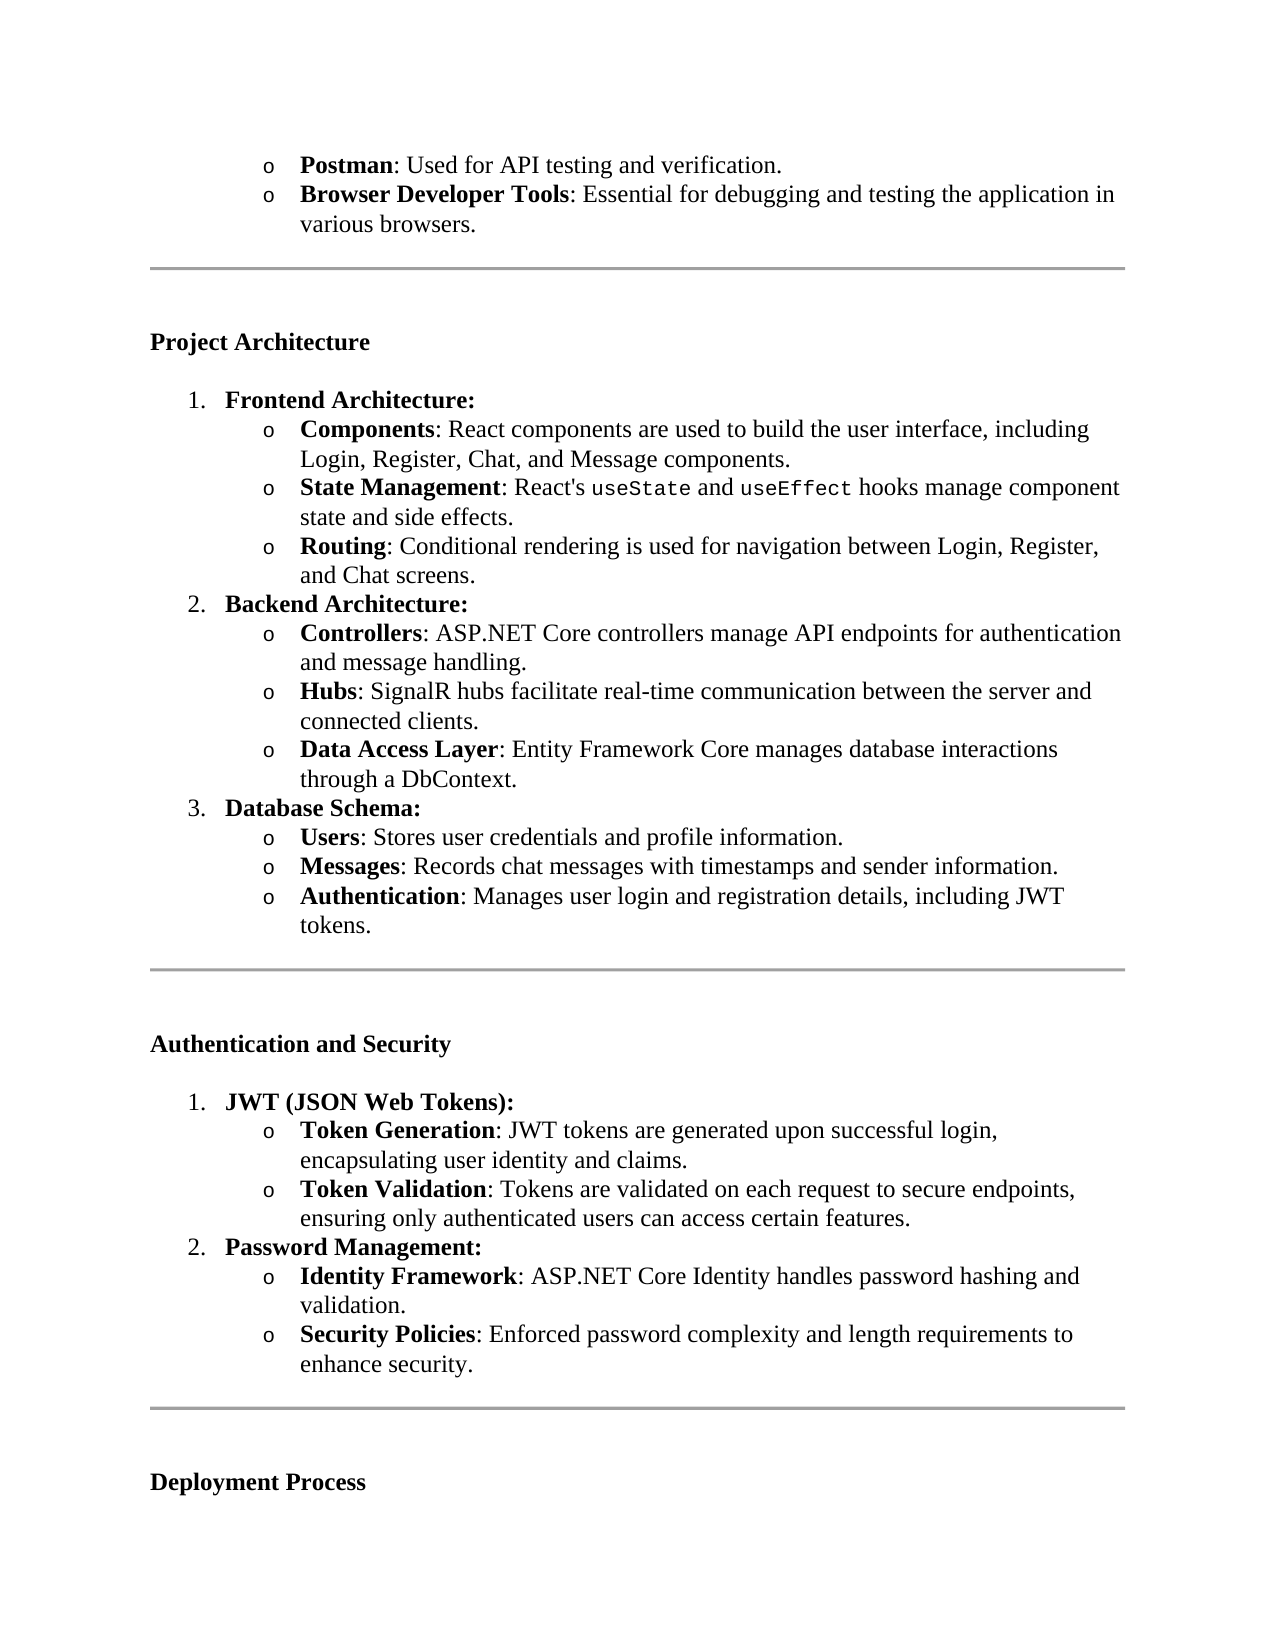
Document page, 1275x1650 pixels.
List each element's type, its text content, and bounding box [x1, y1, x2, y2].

list Security Policies: Enforced password complexity and length requirements to enhance security. [262, 1319, 1125, 1377]
text Authentication and Security [150, 1029, 1125, 1057]
list Database Schema: [187, 793, 1125, 822]
list Components: React components are used to build the user interface, including Login, Register, Chat, and Message components. [262, 414, 1125, 472]
list JWT (JSON Web Tokens): [187, 1087, 1125, 1115]
list Token Validation: Tokens are validated on each request to secure endpoints, ensuring only authenticated users can access certain features. [262, 1174, 1125, 1232]
list Browser Developer Tools: Essential for debugging and testing the application in various browsers. [262, 179, 1125, 238]
list Data Access Layer: Entity Framework Core manages database interactions through a DbContext. [262, 734, 1125, 793]
list Password Management: [187, 1232, 1125, 1261]
list Frontend Architecture: [187, 385, 1125, 414]
list Messages: Records chat messages with timestamps and sender information. [262, 851, 1125, 881]
list Routing: Conditional rendering is used for navigation between Login, Register, and Chat screens. [262, 531, 1125, 589]
list State Management: React's useState and useEffect hooks manage component state and side effects. [262, 472, 1125, 531]
list Users: Stores user credentials and profile information. [262, 822, 1125, 851]
list Authentication: Manages user login and registration details, including JWT tokens. [262, 881, 1125, 939]
list Hubs: SignalR hubs facilitate real-time communication between the server and connected clients. [262, 676, 1125, 734]
list Postman: Used for API testing and verification. [262, 150, 1125, 179]
text Project Architecture [150, 327, 1125, 356]
list Backend Architecture: [187, 589, 1125, 618]
text Deployment Process [150, 1467, 1125, 1496]
list Token Generation: JWT tokens are generated upon successful login, encapsulating user identity and claims. [262, 1115, 1125, 1174]
list Identity Framework: ASP.NET Core Identity handles password hashing and validation. [262, 1261, 1125, 1319]
list Controllers: ASP.NET Core controllers manage API endpoints for authentication and message handling. [262, 618, 1125, 676]
